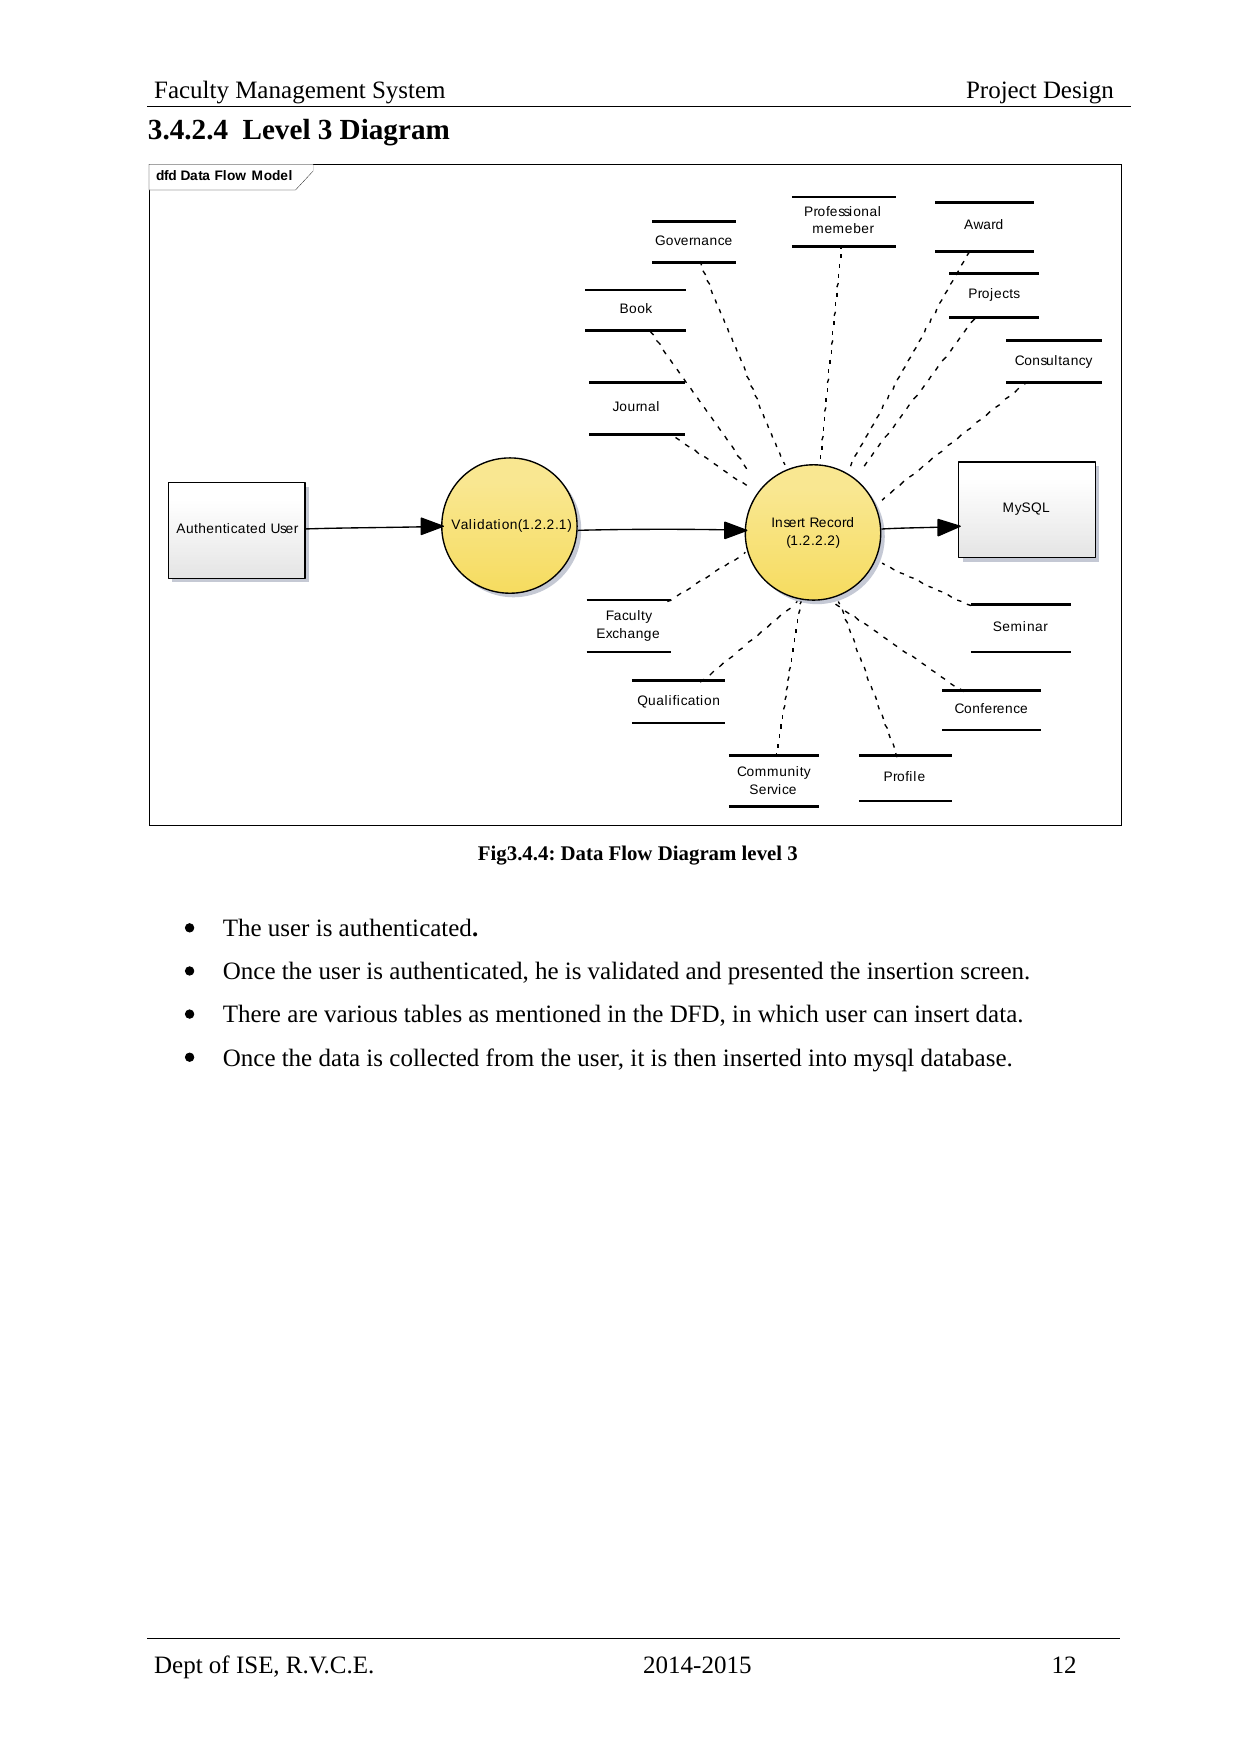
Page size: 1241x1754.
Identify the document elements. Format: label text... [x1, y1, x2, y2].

text 3.4.2.4 Level 3 Diagram [148, 112, 1128, 146]
list There are various tables as mentioned in the DFD, in which user can insert data. [185, 999, 1128, 1028]
list The user is authenticated. [185, 913, 1128, 942]
list Once the user is authenticated, he is validated and presented the insertion screen. [185, 956, 1128, 985]
text Fig3.4.4: Data Flow Diagram level 3 [148, 841, 1128, 865]
list Once the data is collected from the user, it is then inserted into mysql database. [185, 1043, 1128, 1071]
